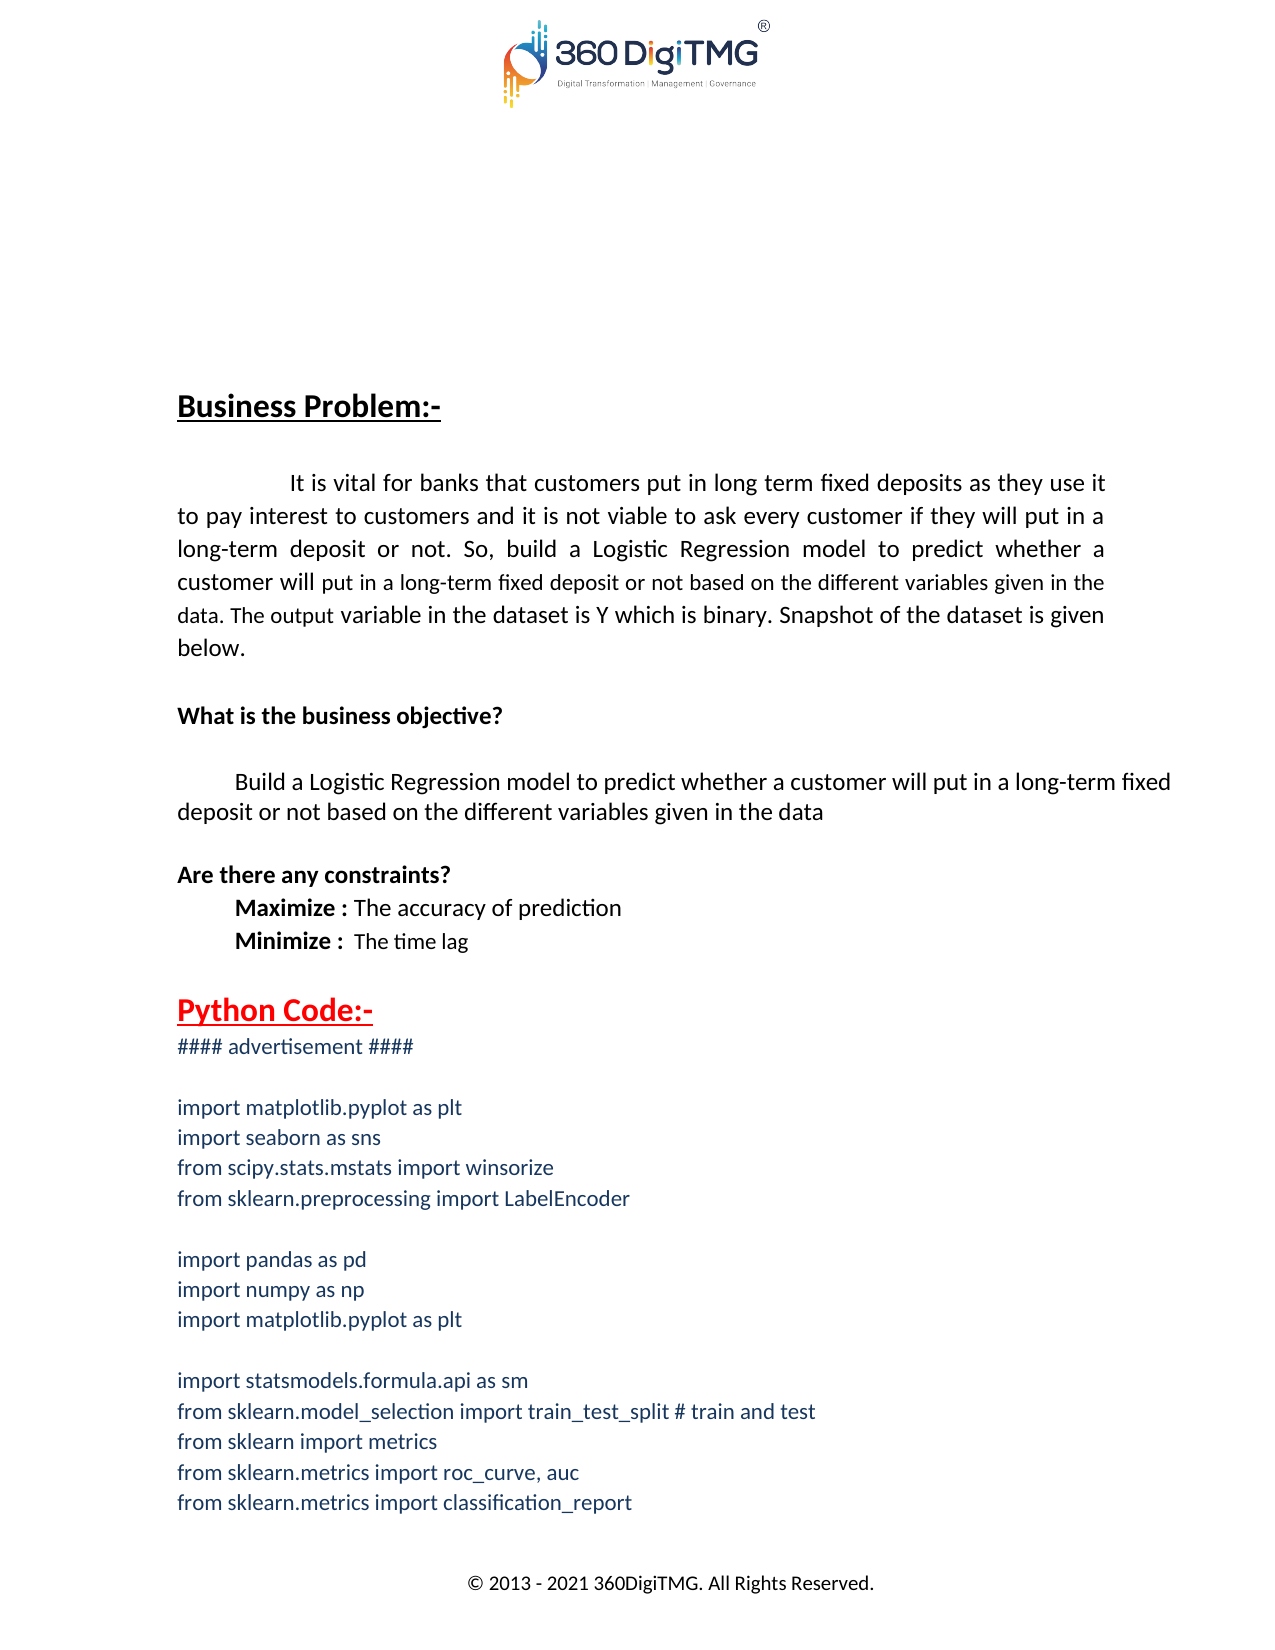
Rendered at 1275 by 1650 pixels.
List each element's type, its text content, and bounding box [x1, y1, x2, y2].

text from sklearn import metrics [177, 1427, 1202, 1455]
text Maximize : The accuracy of prediction [177, 892, 1202, 923]
picture [499, 15, 774, 113]
text What is the business objective? [177, 700, 1202, 730]
text import numpy as np [177, 1275, 1202, 1303]
text import pandas as pd [177, 1245, 1202, 1273]
text from sklearn.model_selection import train_test_split # train and test [177, 1397, 1202, 1425]
text Python Code:- [177, 989, 1202, 1029]
text Are there any constraints? [177, 859, 1202, 890]
text from sklearn.metrics import roc_curve, auc [177, 1458, 1202, 1486]
text Build a Logistic Regression model to predict whether a customer will put in a long-term fixed deposit or not based on the different variables given in the data [177, 766, 1202, 827]
text from scipy.stats.mstats import winsorize [177, 1153, 1202, 1182]
text Minimize : The time lag [177, 925, 1202, 956]
text Business Problem:- [177, 386, 1202, 426]
text from sklearn.preprocessing import LabelEncoder [177, 1184, 1202, 1212]
text import seaborn as sns [177, 1123, 1202, 1151]
text import statsmodels.formula.api as sm [177, 1366, 1202, 1394]
text import matplotlib.pyplot as plt [177, 1093, 1202, 1121]
text from sklearn.metrics import classification_report [177, 1488, 1202, 1516]
text It is vital for banks that customers put in long term fixed deposits as they use it to pay interest to customers and it is not viable to ask every customer if they will put in a long-term deposit or not. So, build a Logistic Regression model to predict whether a customer will put in a long-term fixed deposit or not based on the different variables given in the data. The output variable in the dataset is Y which is binary. Snapshot of the dataset is given below. [177, 467, 1107, 662]
text #### advertisement #### [177, 1032, 1202, 1060]
text import matplotlib.pyplot as plt [177, 1306, 1202, 1334]
